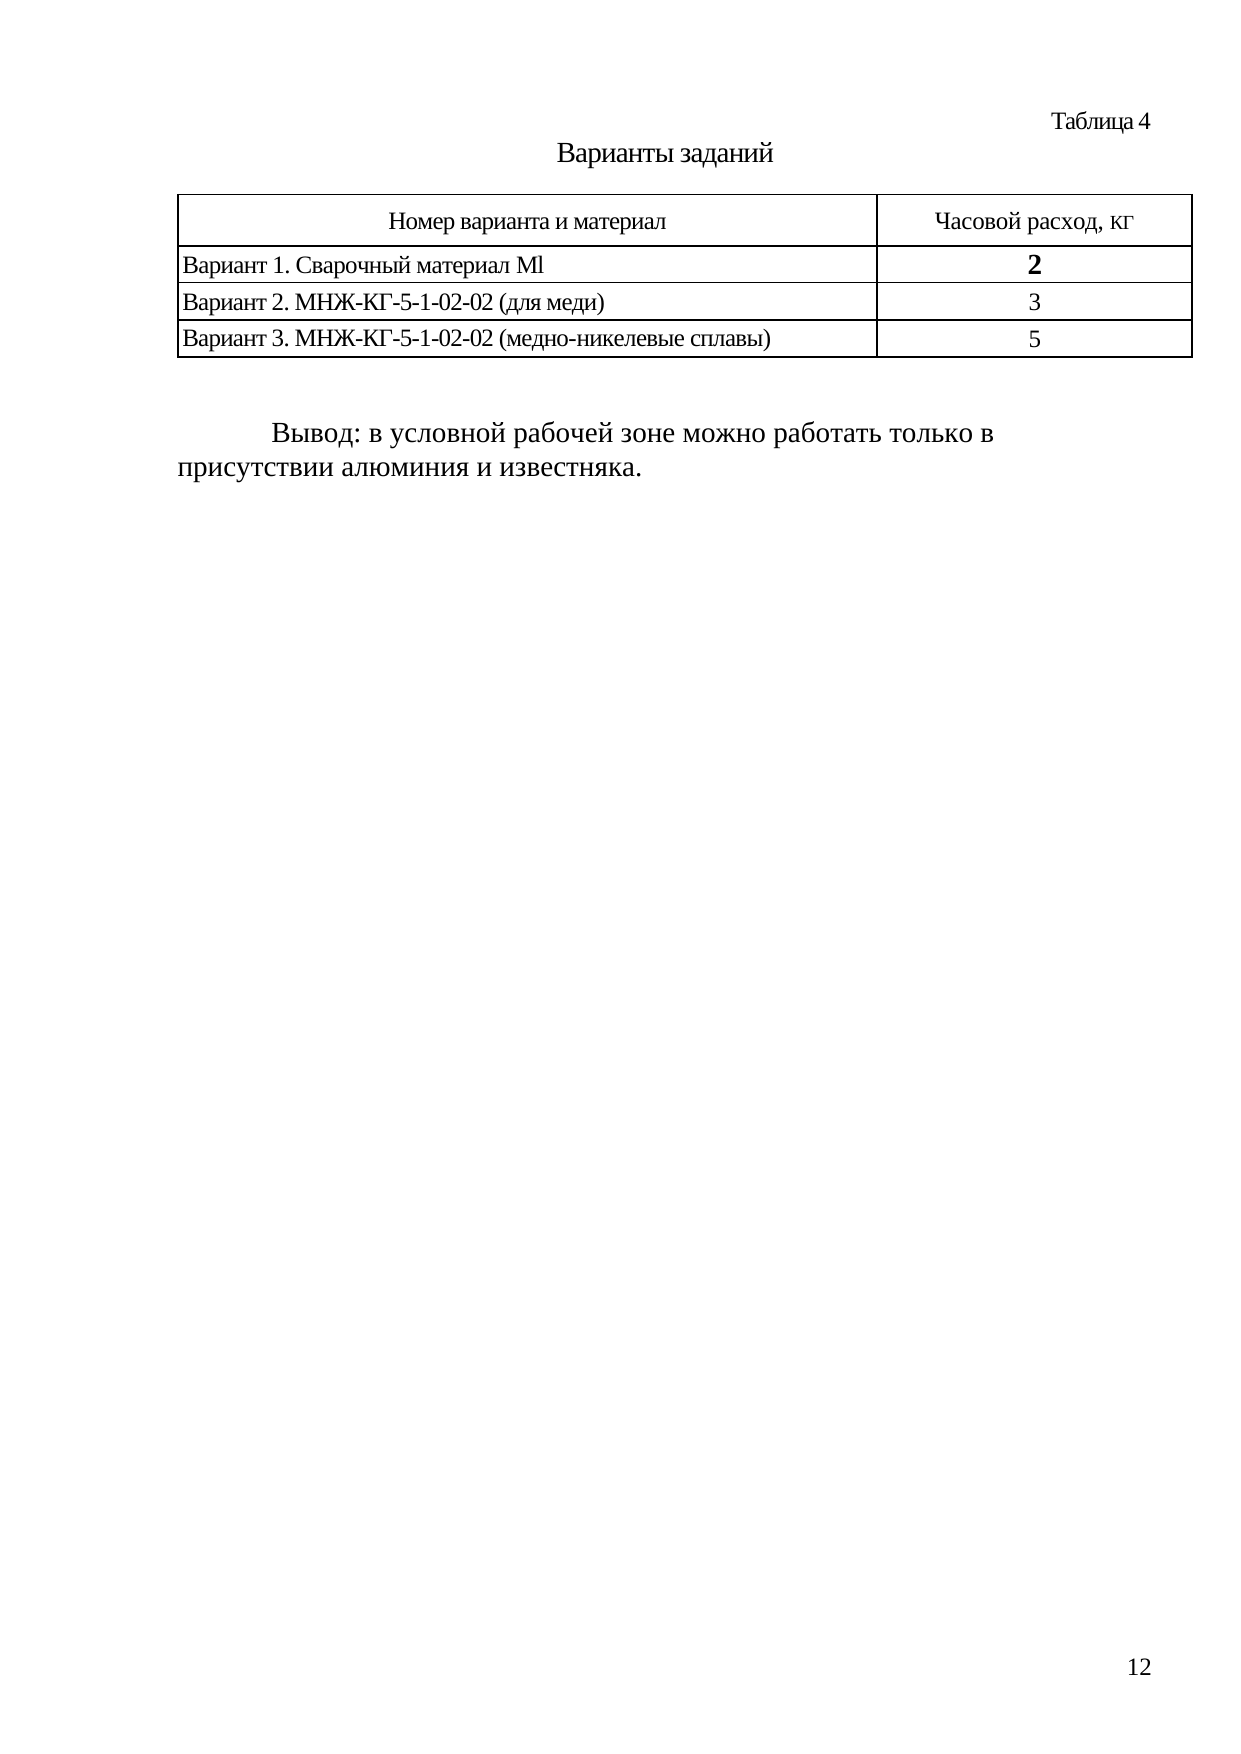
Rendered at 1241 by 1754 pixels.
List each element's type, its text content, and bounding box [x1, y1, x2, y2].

table_header Номер варианта и материал [179, 195, 876, 245]
table_cell Вариант 3. МНЖ-КГ-5-1-02-02 (медно-никелевые сплавы) [179, 321, 876, 356]
table_cell Вариант 2. МНЖ-КГ-5-1-02-02 (для меди) [179, 283, 876, 319]
table_cell 3 [878, 283, 1191, 319]
text Варианты заданий [179, 135, 1152, 168]
table_cell 2 [878, 247, 1191, 282]
table_cell 5 [878, 321, 1191, 356]
text Таблица 4 [177, 106, 1152, 135]
table_cell Вариант 1. Сварочный материал Ml [179, 247, 876, 282]
text Вывод: в условной рабочей зоне можно работать только в присутствии алюминия и известняка. [177, 415, 1152, 482]
table_header Часовой расход, кг [878, 195, 1191, 245]
